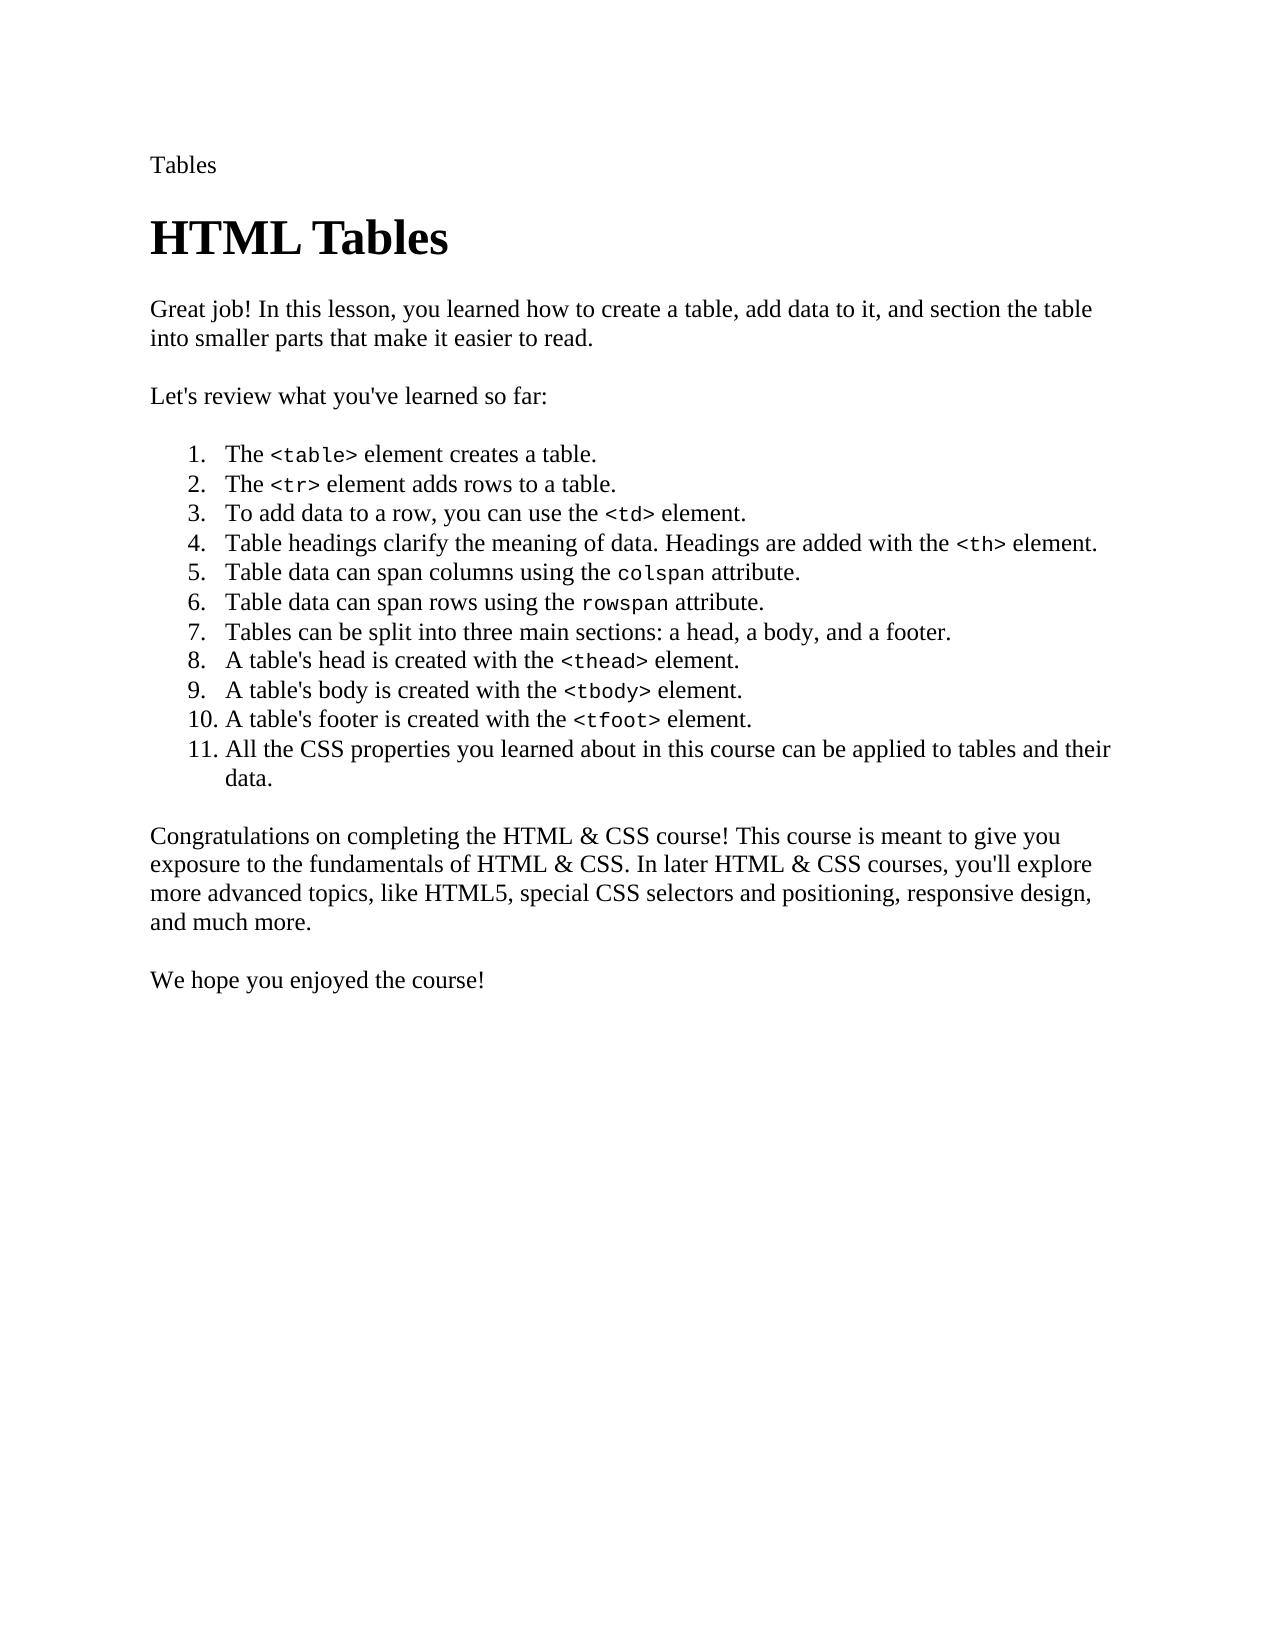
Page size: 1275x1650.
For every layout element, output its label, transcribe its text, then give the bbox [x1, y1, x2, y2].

list All the CSS properties you learned about in this course can be applied to tables and their data. [187, 734, 1125, 792]
list A table's footer is created with the <tfoot> element. [187, 704, 1125, 734]
text Congratulations on completing the HTML & CSS course! This course is meant to give you exposure to the fundamentals of HTML & CSS. In later HTML & CSS courses, you'll explore more advanced topics, like HTML5, special CSS selectors and positioning, responsive design, and much more. [150, 821, 1125, 936]
text Tables [150, 150, 1125, 179]
text HTML Tables [150, 208, 1125, 265]
text We hope you enjoyed the course! [150, 965, 1125, 994]
text Great job! In this lesson, you learned how to create a table, add data to it, and section the table into smaller parts that make it easier to read. [150, 294, 1125, 352]
list Table data can span columns using the colspan attribute. [187, 557, 1125, 587]
list The <table> element creates a table. [187, 439, 1125, 469]
list Table headings clarify the meaning of data. Headings are added with the <th> element. [187, 528, 1125, 557]
list A table's body is created with the <tbody> element. [187, 675, 1125, 704]
text Let's review what you've learned so far: [150, 381, 1125, 410]
list Table data can span rows using the rowspan attribute. [187, 587, 1125, 617]
list A table's head is created with the <thead> element. [187, 645, 1125, 675]
list To add data to a row, you can use the <td> element. [187, 498, 1125, 528]
list The <tr> element adds rows to a table. [187, 469, 1125, 498]
list Tables can be split into three main sections: a head, a body, and a footer. [187, 617, 1125, 645]
